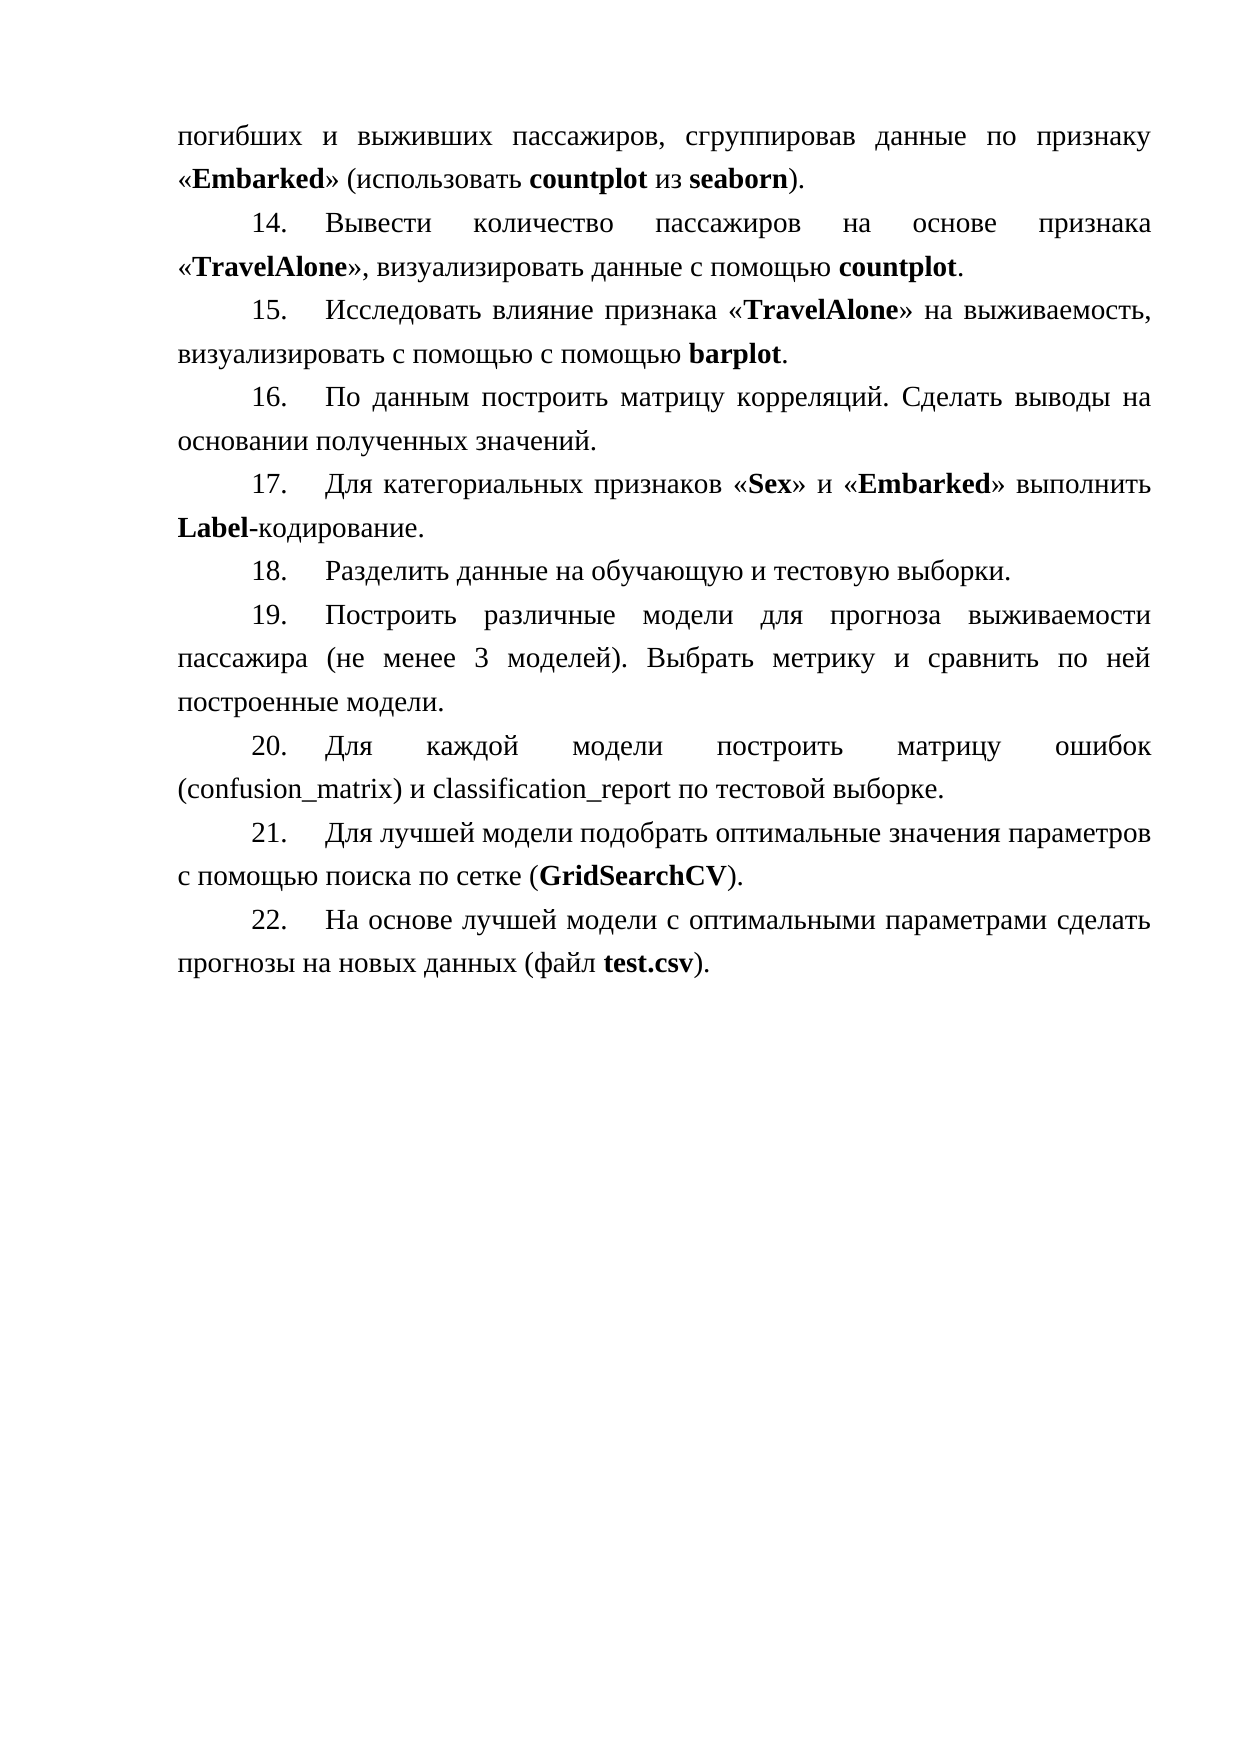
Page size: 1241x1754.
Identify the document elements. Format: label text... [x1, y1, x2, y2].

list По данным построить матрицу корреляций. Сделать выводы на основании полученных значений. [177, 379, 1152, 456]
list Для категориальных признаков «Sex» и «Embarked» выполнить Label-кодирование. [177, 466, 1152, 543]
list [177, 118, 1152, 195]
list Для каждой модели построить матрицу ошибок (confusion_matrix) и classification_report по тестовой выборке. [177, 728, 1152, 805]
list На основе лучшей модели с оптимальными параметрами сделать прогнозы на новых данных (файл test.csv). [177, 902, 1152, 979]
list Для лучшей модели подобрать оптимальные значения параметров с помощью поиска по сетке (GridSearchCV). [177, 815, 1152, 892]
list Вывести количество пассажиров на основе признака «TravelAlone», визуализировать данные с помощью countplot. [177, 205, 1152, 282]
list Исследовать влияние признака «TravelAlone» на выживаемость, визуализировать с помощью с помощью barplot. [177, 292, 1152, 369]
list Построить различные модели для прогноза выживаемости пассажира (не менее 3 моделей). Выбрать метрику и сравнить по ней построенные модели. [177, 597, 1152, 718]
list Разделить данные на обучающую и тестовую выборки. [177, 553, 1152, 587]
